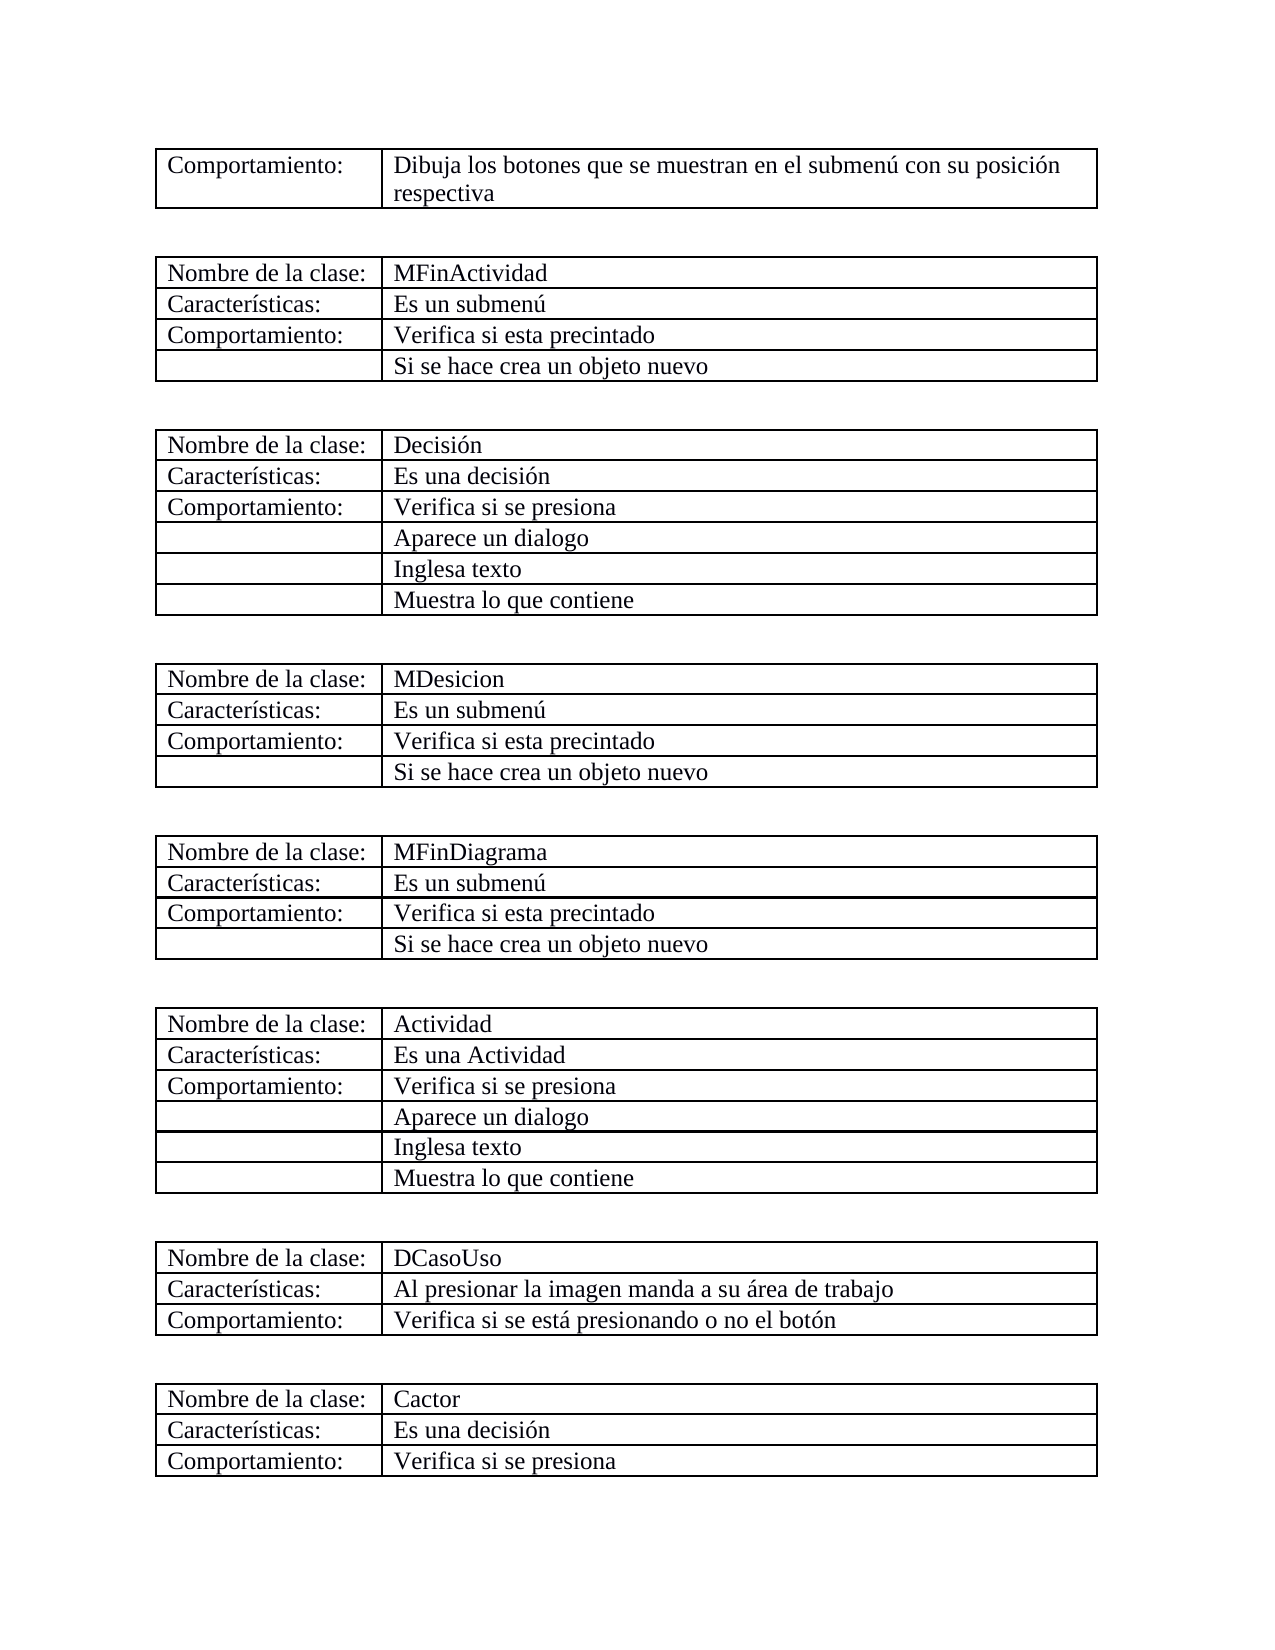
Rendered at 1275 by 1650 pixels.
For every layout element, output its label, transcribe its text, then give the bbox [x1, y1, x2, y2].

table_cell Es un submenú [383, 695, 1096, 724]
table_cell Comportamiento: [157, 726, 381, 755]
table_cell [157, 554, 381, 583]
table_cell Comportamiento: [157, 1305, 381, 1333]
table_cell Verifica si se presiona [383, 1071, 1096, 1099]
table_cell Es una Actividad [383, 1040, 1096, 1069]
table_cell Características: [157, 289, 381, 318]
table_header Nombre de la clase: [157, 837, 381, 866]
table_cell Características: [157, 461, 381, 490]
table_cell Verifica si esta precintado [383, 320, 1096, 349]
table_header Nombre de la clase: [157, 258, 381, 287]
table_cell Inglesa texto [383, 1133, 1096, 1161]
table_cell Comportamiento: [157, 899, 381, 927]
table_header Decisión [383, 431, 1096, 459]
table_cell Características: [157, 1274, 381, 1303]
table_header Nombre de la clase: [157, 1385, 381, 1413]
table_cell Muestra lo que contiene [383, 585, 1096, 613]
table_cell Aparece un dialogo [383, 523, 1096, 552]
table_cell [157, 757, 381, 786]
table_cell [157, 1102, 381, 1130]
table_cell [157, 585, 381, 613]
table_cell Es una decisión [383, 461, 1096, 490]
table_header Actividad [383, 1009, 1096, 1038]
table_cell Comportamiento: [157, 320, 381, 349]
table_cell Verifica si se presiona [383, 1446, 1096, 1475]
table_cell Dibuja los botones que se muestran en el submenú con su posición respectiva [383, 150, 1096, 207]
table_header MFinActividad [383, 258, 1096, 287]
table_cell Verifica si se presiona [383, 492, 1096, 521]
table_header Nombre de la clase: [157, 665, 381, 693]
table_cell Verifica si se está presionando o no el botón [383, 1305, 1096, 1333]
table_cell [157, 929, 381, 958]
table_cell Verifica si esta precintado [383, 726, 1096, 755]
table_cell Es un submenú [383, 289, 1096, 318]
table_cell [157, 351, 381, 379]
table_cell Verifica si esta precintado [383, 899, 1096, 927]
table_cell Comportamiento: [157, 150, 381, 207]
table_cell [157, 523, 381, 552]
table_cell Comportamiento: [157, 1446, 381, 1475]
table_cell Características: [157, 695, 381, 724]
table_cell Características: [157, 868, 381, 896]
table_cell Es una decisión [383, 1415, 1096, 1444]
table_cell Al presionar la imagen manda a su área de trabajo [383, 1274, 1096, 1303]
table_cell Si se hace crea un objeto nuevo [383, 929, 1096, 958]
table_cell Aparece un dialogo [383, 1102, 1096, 1130]
table_cell Si se hace crea un objeto nuevo [383, 351, 1096, 379]
table_cell Características: [157, 1040, 381, 1069]
table_cell [157, 1163, 381, 1192]
table_cell Muestra lo que contiene [383, 1163, 1096, 1192]
table_cell Comportamiento: [157, 1071, 381, 1099]
table_cell Si se hace crea un objeto nuevo [383, 757, 1096, 786]
table_header MFinDiagrama [383, 837, 1096, 866]
table_cell Es un submenú [383, 868, 1096, 896]
table_cell Características: [157, 1415, 381, 1444]
table_header MDesicion [383, 665, 1096, 693]
table_header DCasoUso [383, 1243, 1096, 1272]
table_cell Comportamiento: [157, 492, 381, 521]
table_cell [157, 1133, 381, 1161]
table_header Nombre de la clase: [157, 1243, 381, 1272]
table_header Nombre de la clase: [157, 1009, 381, 1038]
table_header Cactor [383, 1385, 1096, 1413]
table_header Nombre de la clase: [157, 431, 381, 459]
table_cell Inglesa texto [383, 554, 1096, 583]
